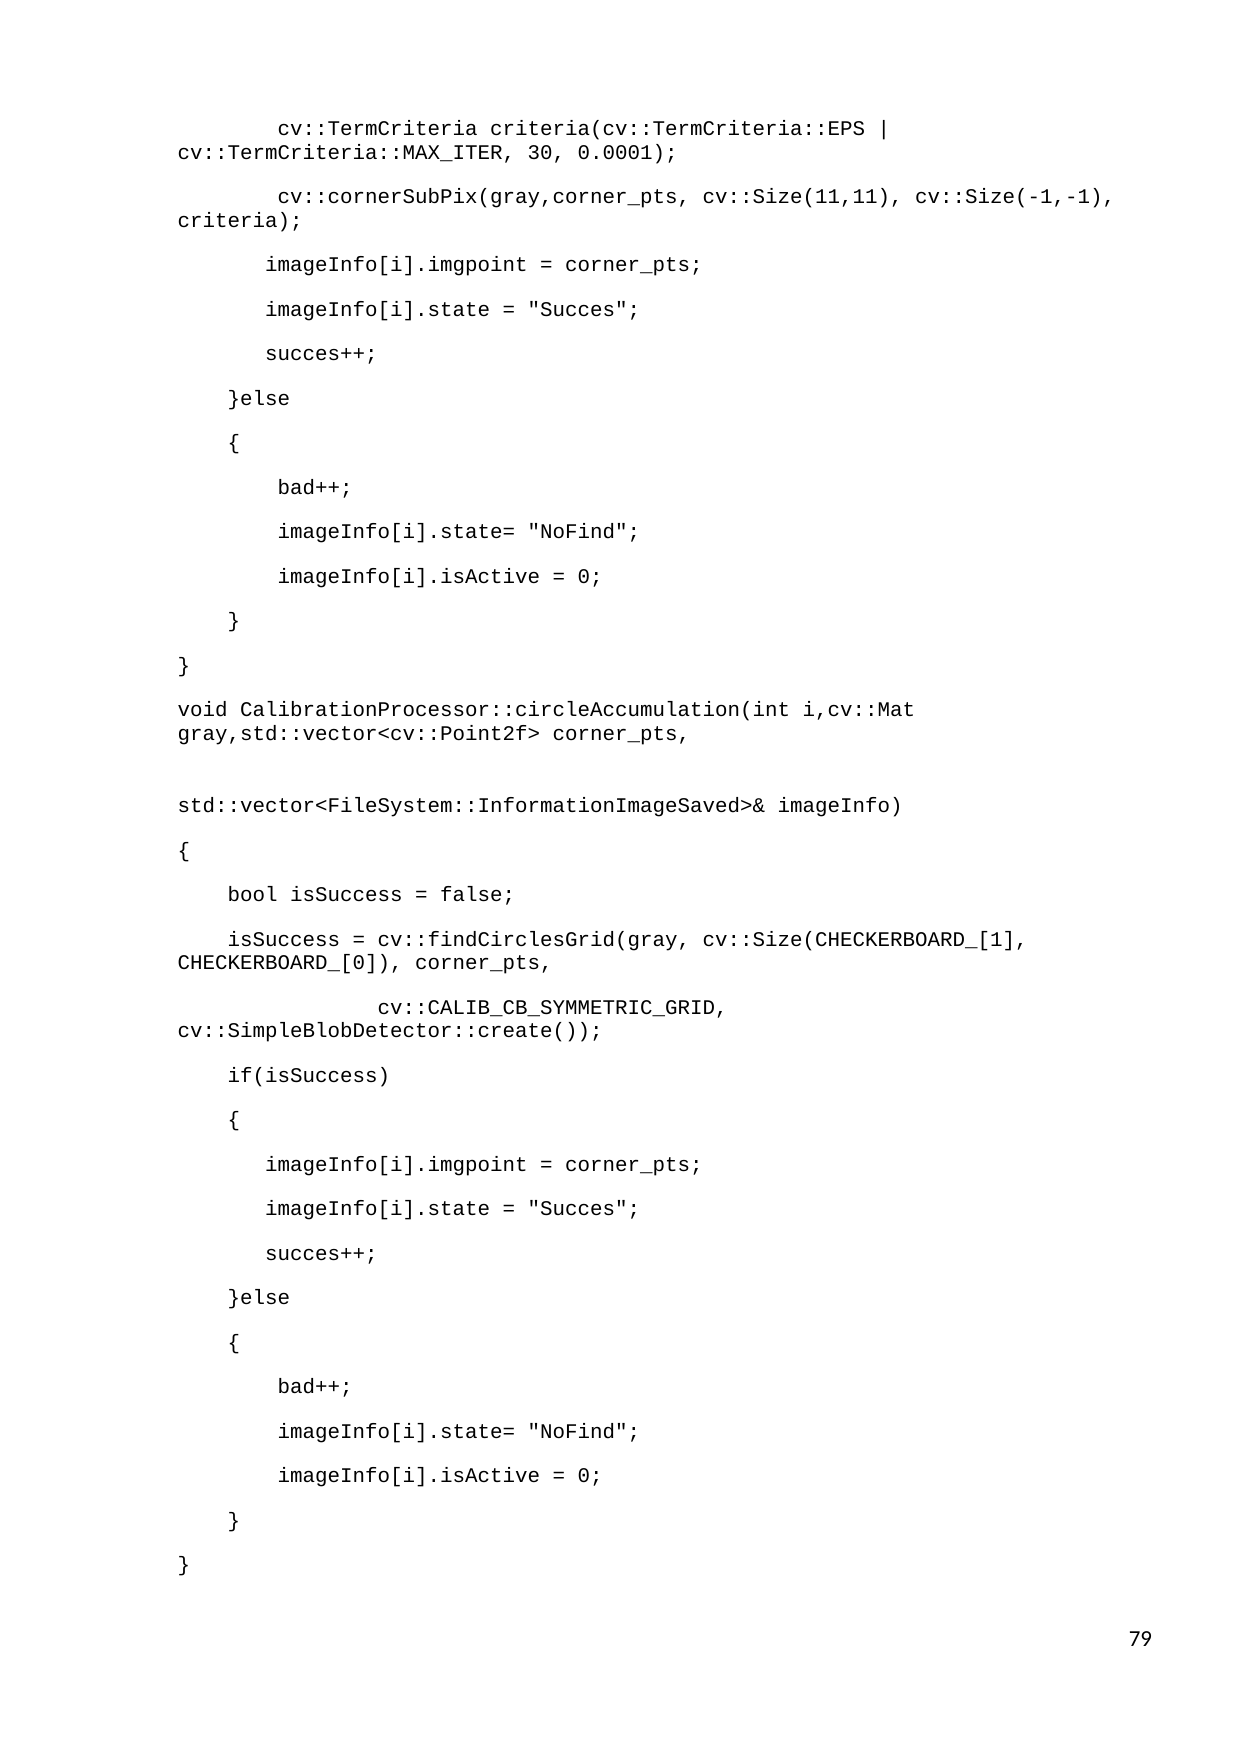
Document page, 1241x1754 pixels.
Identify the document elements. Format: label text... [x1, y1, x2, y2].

text imageInfo[i].isActive = 0; [177, 1465, 1152, 1489]
text imageInfo[i].imgpoint = corner_pts; [177, 1154, 1152, 1178]
text cv::cornerSubPix(gray,corner_pts, cv::Size(11,11), cv::Size(-1,-1), criteria); [177, 186, 1152, 233]
text isSuccess = cv::findCirclesGrid(gray, cv::Size(CHECKERBOARD_[1], CHECKERBOARD_[0]), corner_pts, [177, 929, 1152, 976]
text imageInfo[i].state = "Succes"; [177, 1198, 1152, 1222]
text cv::TermCriteria criteria(cv::TermCriteria::EPS | cv::TermCriteria::MAX_ITER, 30, 0.0001); [177, 118, 1152, 165]
text std::vector<FileSystem::InformationImageSaved>& imageInfo) [177, 767, 1152, 819]
text bad++; [177, 1376, 1152, 1400]
text succes++; [177, 1243, 1152, 1267]
text imageInfo[i].state= "NoFind"; [177, 521, 1152, 545]
text imageInfo[i].state = "Succes"; [177, 299, 1152, 322]
text { [177, 1332, 1152, 1356]
text bool isSuccess = false; [177, 884, 1152, 908]
text }else [177, 388, 1152, 411]
text void CalibrationProcessor::circleAccumulation(int i,cv::Mat gray,std::vector<cv::Point2f> corner_pts, [177, 699, 1152, 746]
text } [177, 1554, 1152, 1578]
text imageInfo[i].state= "NoFind"; [177, 1421, 1152, 1444]
text succes++; [177, 343, 1152, 367]
text cv::CALIB_CB_SYMMETRIC_GRID, cv::SimpleBlobDetector::create()); [177, 997, 1152, 1044]
text } [177, 610, 1152, 634]
text imageInfo[i].isActive = 0; [177, 566, 1152, 589]
text }else [177, 1287, 1152, 1311]
text } [177, 1510, 1152, 1533]
text { [177, 1109, 1152, 1133]
text if(isSuccess) [177, 1065, 1152, 1089]
text } [177, 655, 1152, 678]
text bad++; [177, 477, 1152, 500]
text imageInfo[i].imgpoint = corner_pts; [177, 254, 1152, 278]
text { [177, 840, 1152, 863]
text { [177, 432, 1152, 456]
